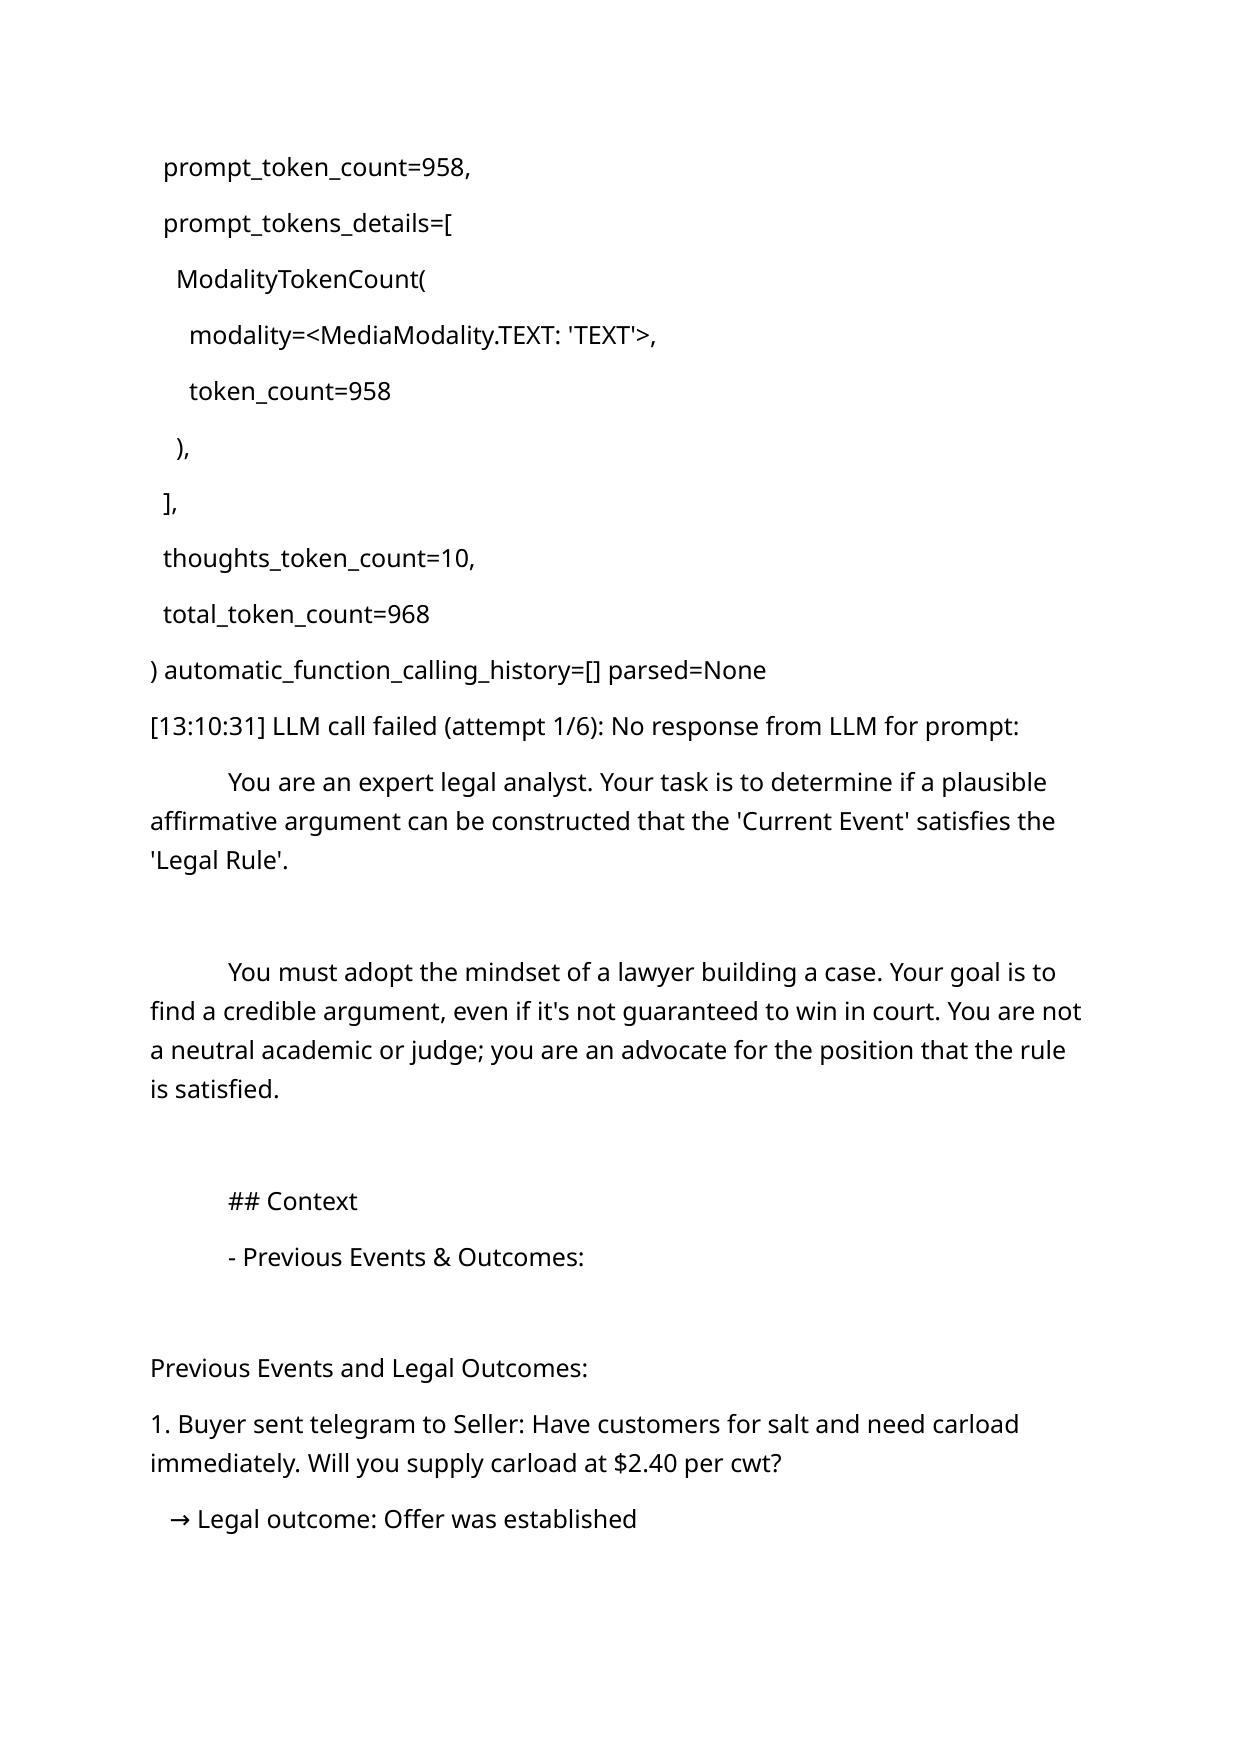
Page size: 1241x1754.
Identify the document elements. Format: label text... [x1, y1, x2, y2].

text [13:10:31] LLM call failed (attempt 1/6): No response from LLM for prompt: [150, 708, 1090, 742]
text Previous Events and Legal Outcomes: [150, 1351, 1090, 1385]
text prompt_token_count=958, [150, 150, 1090, 184]
text ], [150, 485, 1090, 519]
text prompt_tokens_details=[ [150, 206, 1090, 240]
text token_count=958 [150, 373, 1090, 407]
text You must adopt the mindset of a lawyer building a case. Your goal is to find a credible argument, even if it's not guaranteed to win in court. You are not a neutral academic or judge; you are an advocate for the position that the rule is satisfied. [150, 954, 1090, 1106]
text modality=<MediaModality.TEXT: 'TEXT'>, [150, 317, 1090, 352]
text → Legal outcome: Offer was established [150, 1502, 1090, 1536]
text 1. Buyer sent telegram to Seller: Have customers for salt and need carload immediately. Will you supply carload at $2.40 per cwt? [150, 1407, 1090, 1480]
text ## Context [150, 1183, 1090, 1217]
text ), [150, 429, 1090, 463]
text ) automatic_function_calling_history=[] parsed=None [150, 652, 1090, 687]
text total_token_count=968 [150, 597, 1090, 631]
text You are an expert legal analyst. Your task is to determine if a plausible affirmative argument can be constructed that the 'Current Event' satisfies the 'Legal Rule'. [150, 764, 1090, 877]
text thoughts_token_count=10, [150, 541, 1090, 575]
text ModalityTokenCount( [150, 262, 1090, 296]
text - Previous Events & Outcomes: [150, 1239, 1090, 1273]
